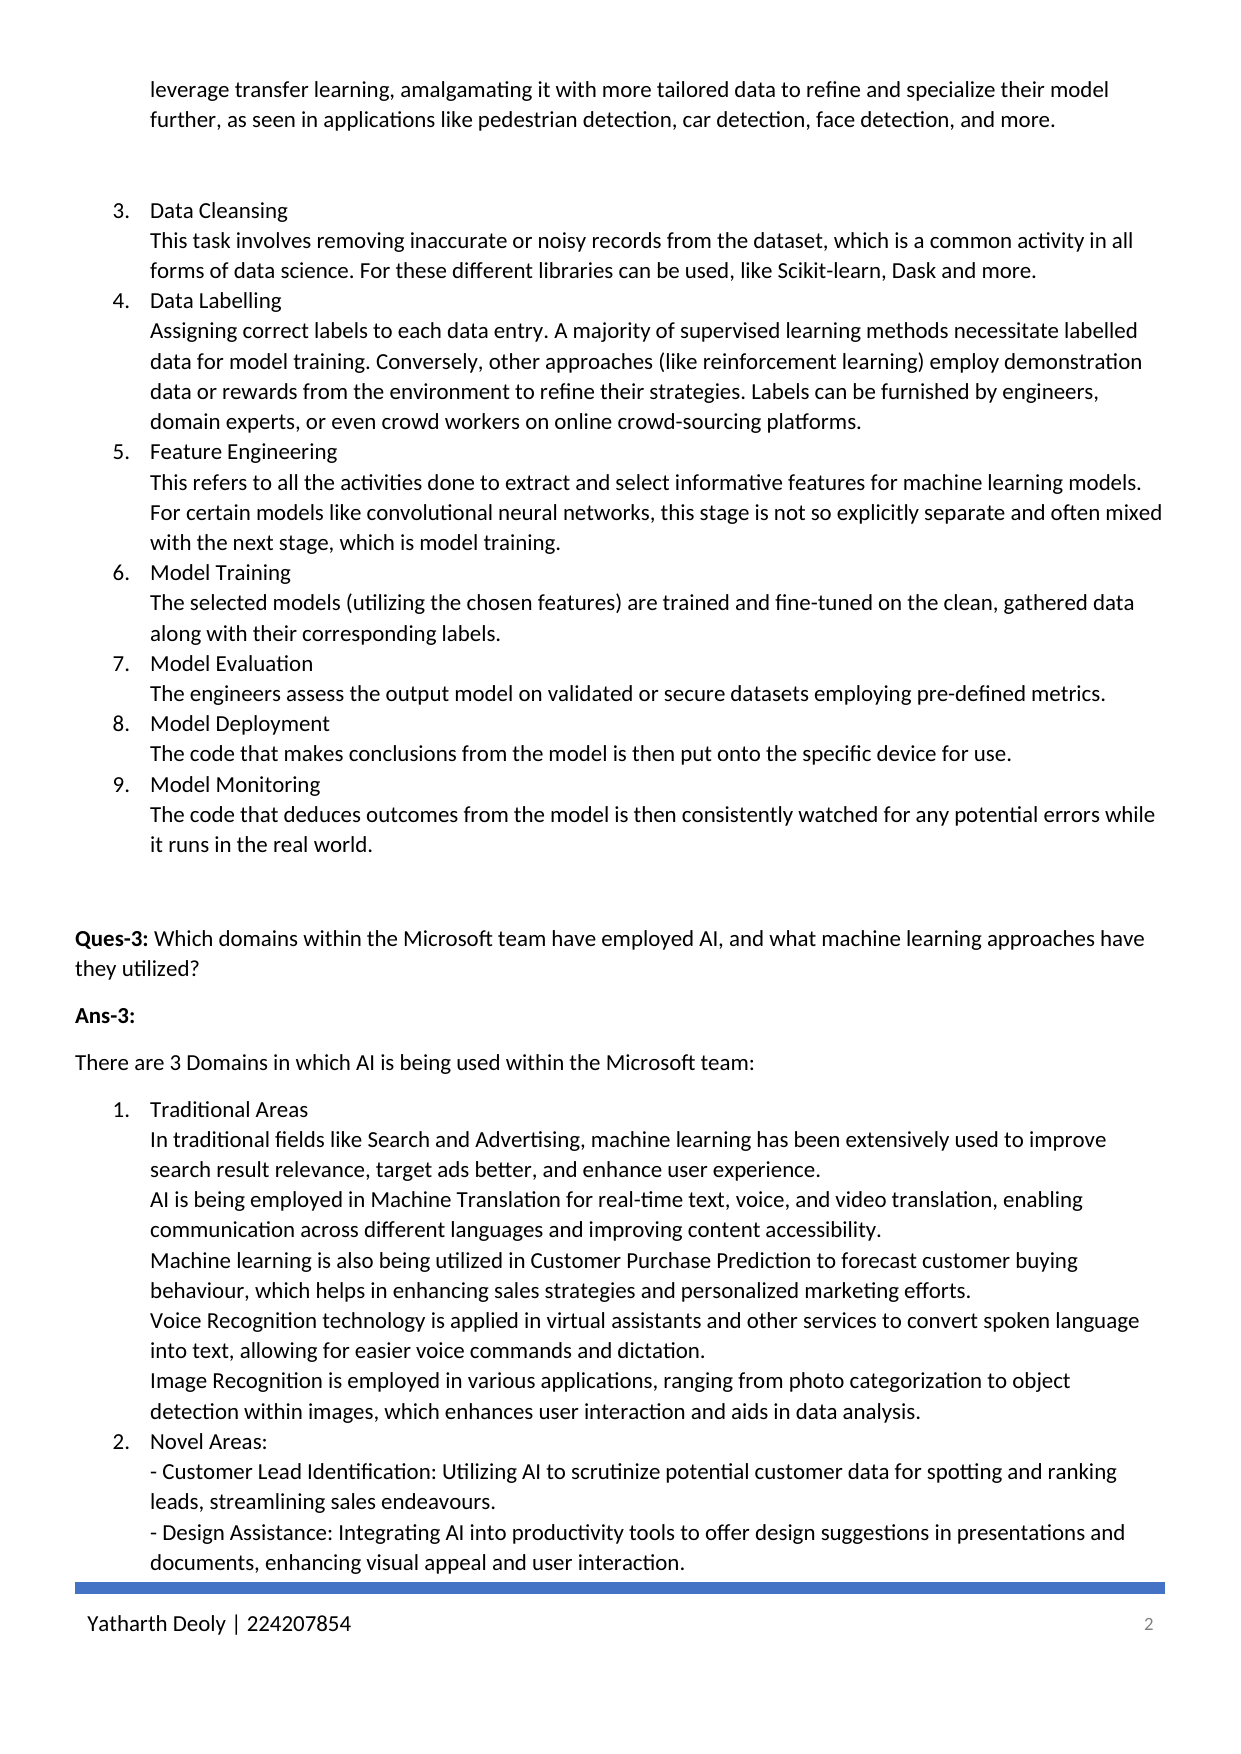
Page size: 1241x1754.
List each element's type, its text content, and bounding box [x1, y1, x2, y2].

list Model Deployment [112, 709, 1165, 737]
list Model Monitoring [112, 770, 1165, 798]
list Novel Areas: [112, 1427, 1165, 1455]
list The selected models (utilizing the chosen features) are trained and fine-tuned on the clean, gathered data along with their corresponding labels. [150, 588, 1165, 647]
list The engineers assess the output model on validated or secure datasets employing pre-defined metrics. [150, 679, 1165, 707]
text There are 3 Domains in which AI is being used within the Microsoft team: [75, 1048, 1165, 1076]
list Machine learning is also being utilized in Customer Purchase Prediction to forecast customer buying behaviour, which helps in enhancing sales strategies and personalized marketing efforts. [150, 1246, 1165, 1304]
list This refers to all the activities done to extract and select informative features for machine learning models. For certain models like convolutional neural networks, this stage is not so explicitly separate and often mixed with the next stage, which is model training. [150, 468, 1165, 556]
list Data Labelling [112, 286, 1165, 314]
text Ans-3: [75, 1001, 1165, 1029]
list Image Recognition is employed in various applications, ranging from photo categorization to object detection within images, which enhances user interaction and aids in data analysis. [150, 1367, 1165, 1425]
list Model Training [112, 558, 1165, 586]
list Traditional Areas [112, 1095, 1165, 1123]
list - Design Assistance: Integrating AI into productivity tools to offer design suggestions in presentations and documents, enhancing visual appeal and user interaction. [150, 1518, 1165, 1576]
list Model Evaluation [112, 649, 1165, 677]
list Assigning correct labels to each data entry. A majority of supervised learning methods necessitate labelled data for model training. Conversely, other approaches (like reinforcement learning) employ demonstration data or rewards from the environment to refine their strategies. Labels can be furnished by engineers, domain experts, or even crowd workers on online crowd-sourcing platforms. [150, 317, 1165, 435]
list Voice Recognition technology is applied in virtual assistants and other services to convert spoken language into text, allowing for easier voice commands and dictation. [150, 1306, 1165, 1364]
text Ques-3: Which domains within the Microsoft team have employed AI, and what machine learning approaches have they utilized? [75, 924, 1165, 982]
list Data Cleansing [112, 196, 1165, 224]
list This task involves removing inaccurate or noisy records from the dataset, which is a common activity in all forms of data science. For these different libraries can be used, like Scikit-learn, Dask and more. [150, 226, 1165, 284]
list In traditional fields like Search and Advertising, machine learning has been extensively used to improve search result relevance, target ads better, and enhance user experience. [150, 1125, 1165, 1183]
list AI is being employed in Machine Translation for real-time text, voice, and video translation, enabling communication across different languages and improving content accessibility. [150, 1185, 1165, 1244]
list - Customer Lead Identification: Utilizing AI to scrutinize potential customer data for spotting and ranking leads, streamlining sales endeavours. [150, 1457, 1165, 1516]
list The code that makes conclusions from the model is then put onto the specific device for use. [150, 739, 1165, 768]
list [150, 75, 1165, 133]
list Feature Engineering [112, 437, 1165, 466]
list The code that deduces outcomes from the model is then consistently watched for any potential errors while it runs in the real world. [150, 800, 1165, 858]
